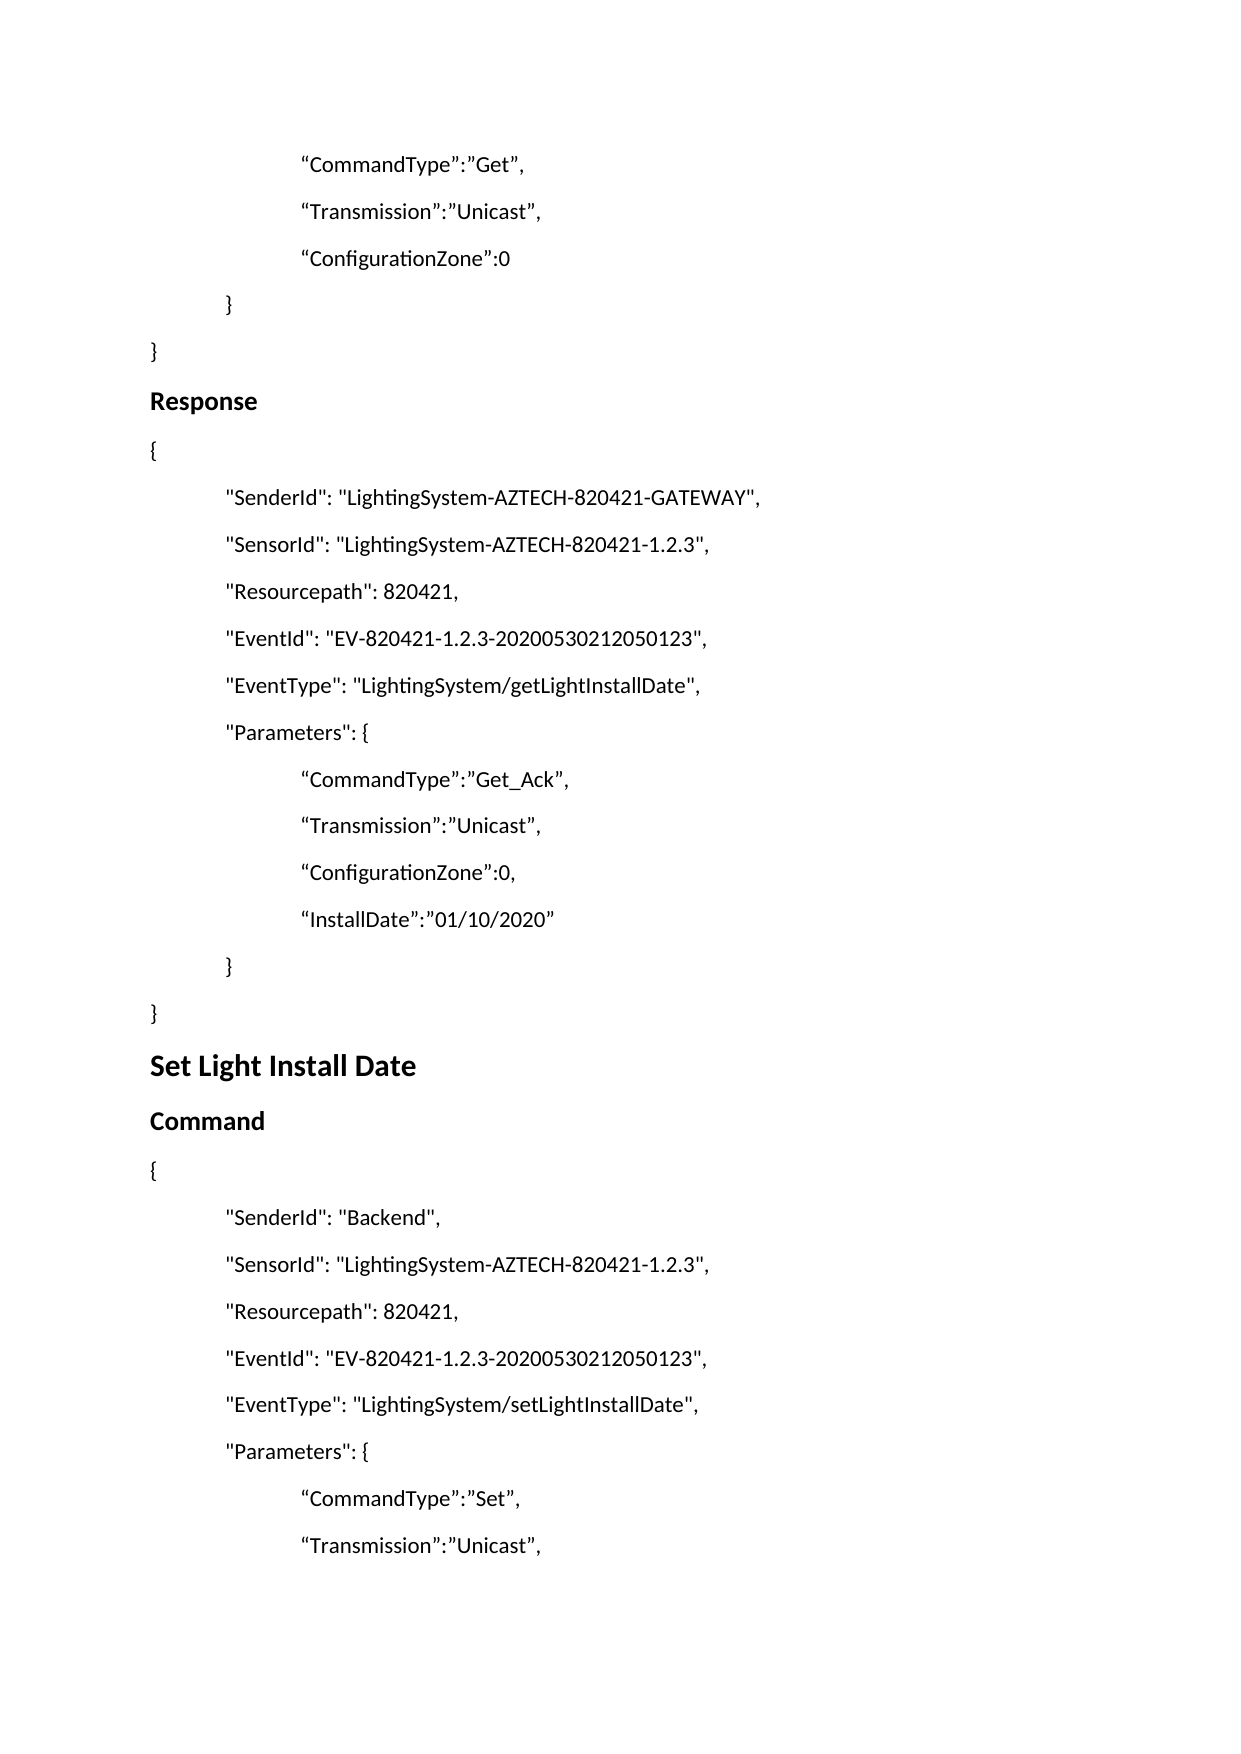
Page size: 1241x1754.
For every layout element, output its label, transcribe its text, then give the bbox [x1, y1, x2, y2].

text “InstallDate”:”01/10/2020” [225, 905, 1090, 933]
text “Transmission”:”Unicast”, [225, 812, 1090, 840]
text "EventType": "LightingSystem/getLightInstallDate", [150, 671, 1090, 699]
text Response [150, 384, 1090, 417]
text } [150, 999, 1090, 1027]
text "Resourcepath": 820421, [150, 577, 1090, 605]
text "SensorId": "LightingSystem-AZTECH-820421-1.2.3", [150, 1250, 1090, 1278]
text "SenderId": "LightingSystem-AZTECH-820421-GATEWAY", [150, 483, 1090, 512]
text “ConfigurationZone”:0 [225, 244, 1090, 272]
text “CommandType”:”Get”, [225, 150, 1090, 178]
text } [150, 291, 1090, 319]
text “Transmission”:”Unicast”, [225, 1531, 1090, 1559]
text “ConfigurationZone”:0, [225, 858, 1090, 887]
text “CommandType”:”Get_Ack”, [225, 765, 1090, 793]
text Set Light Install Date [150, 1046, 1090, 1084]
text Command [150, 1104, 1090, 1137]
text "EventType": "LightingSystem/setLightInstallDate", [150, 1391, 1090, 1418]
text "Resourcepath": 820421, [150, 1297, 1090, 1325]
text “Transmission”:”Unicast”, [225, 197, 1090, 225]
text "Parameters": { [150, 1437, 1090, 1465]
text "EventId": "EV-820421-1.2.3-20200530212050123", [150, 1344, 1090, 1372]
text } [150, 337, 1090, 366]
text "EventId": "EV-820421-1.2.3-20200530212050123", [150, 624, 1090, 652]
text “CommandType”:”Set”, [225, 1484, 1090, 1512]
text } [150, 952, 1090, 980]
text { [150, 1156, 1090, 1184]
text "SenderId": "Backend", [150, 1203, 1090, 1231]
text { [150, 437, 1090, 465]
text "Parameters": { [150, 718, 1090, 746]
text "SensorId": "LightingSystem-AZTECH-820421-1.2.3", [150, 530, 1090, 558]
